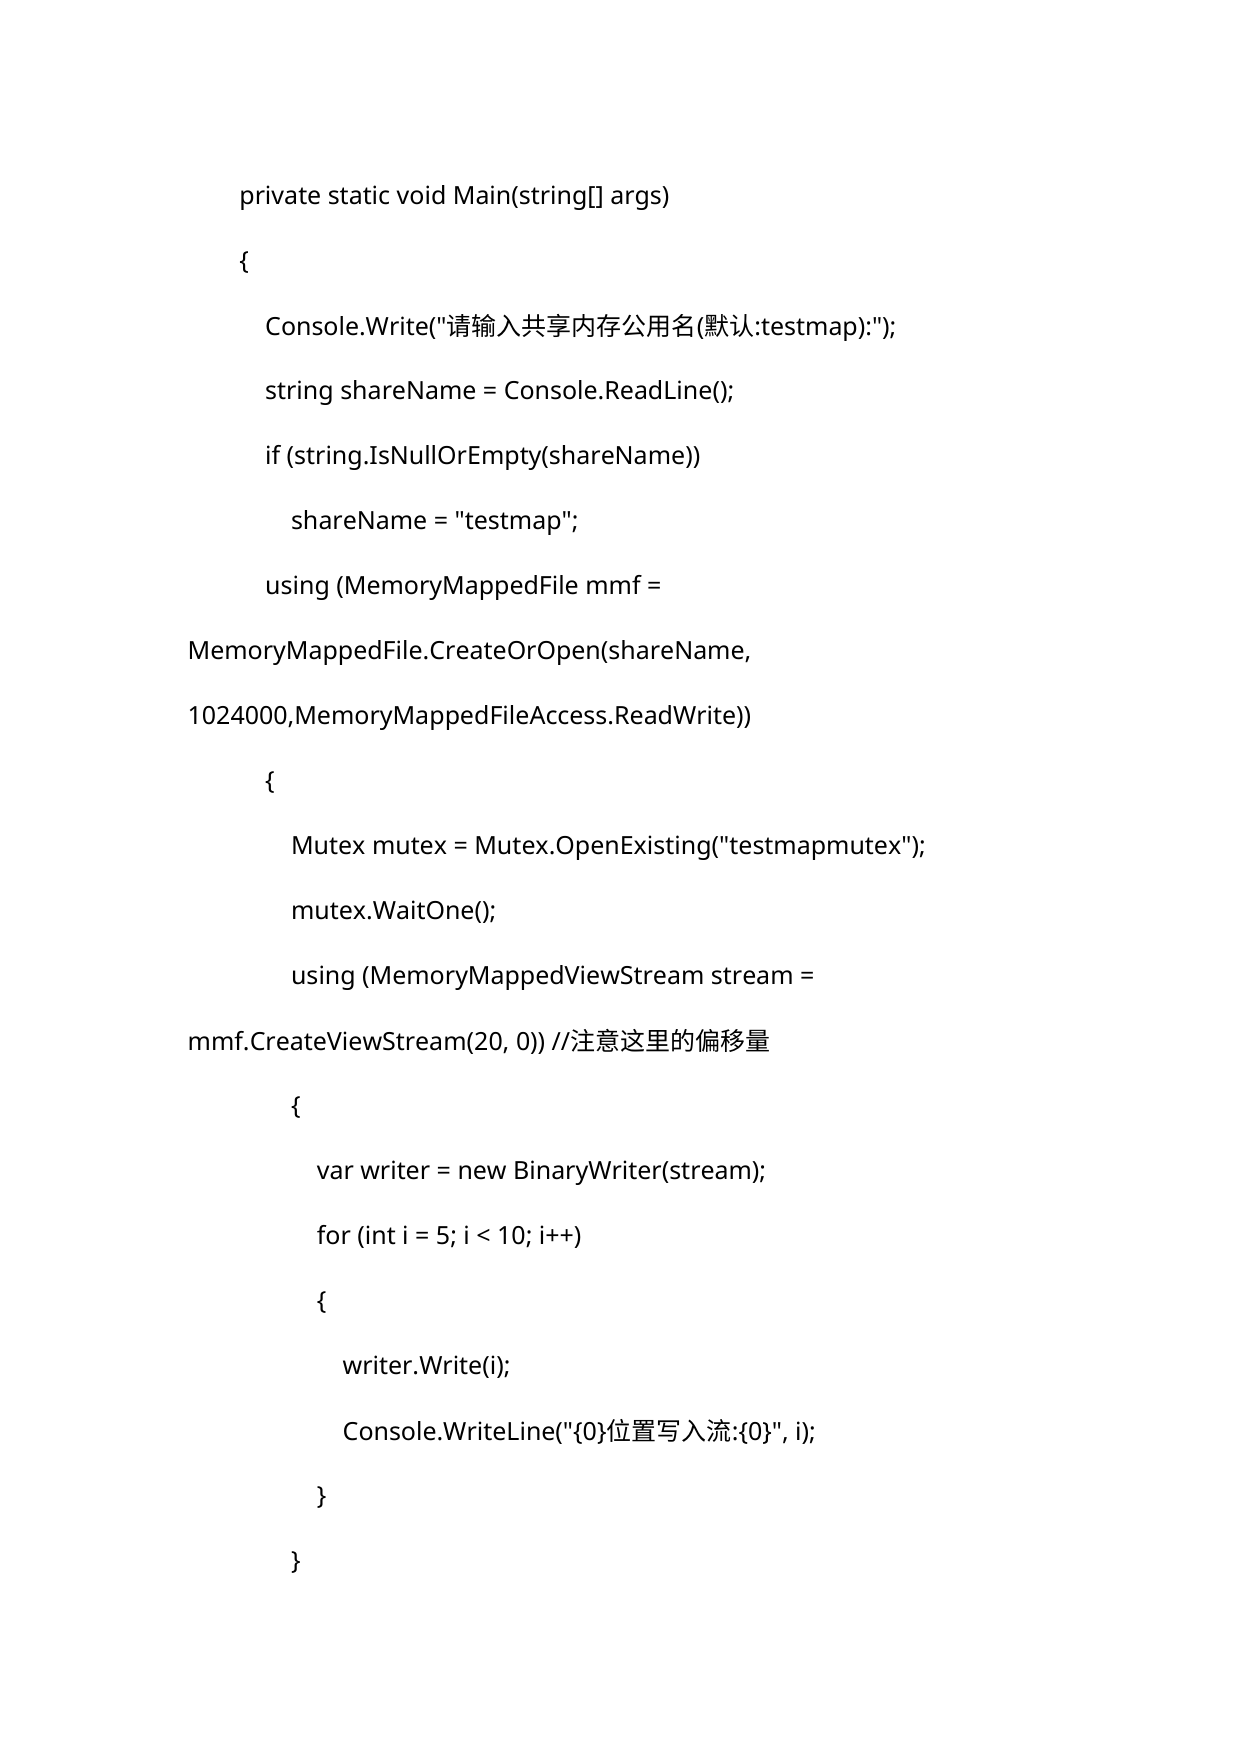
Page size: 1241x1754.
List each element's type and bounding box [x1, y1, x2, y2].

text [187, 162, 1053, 1592]
